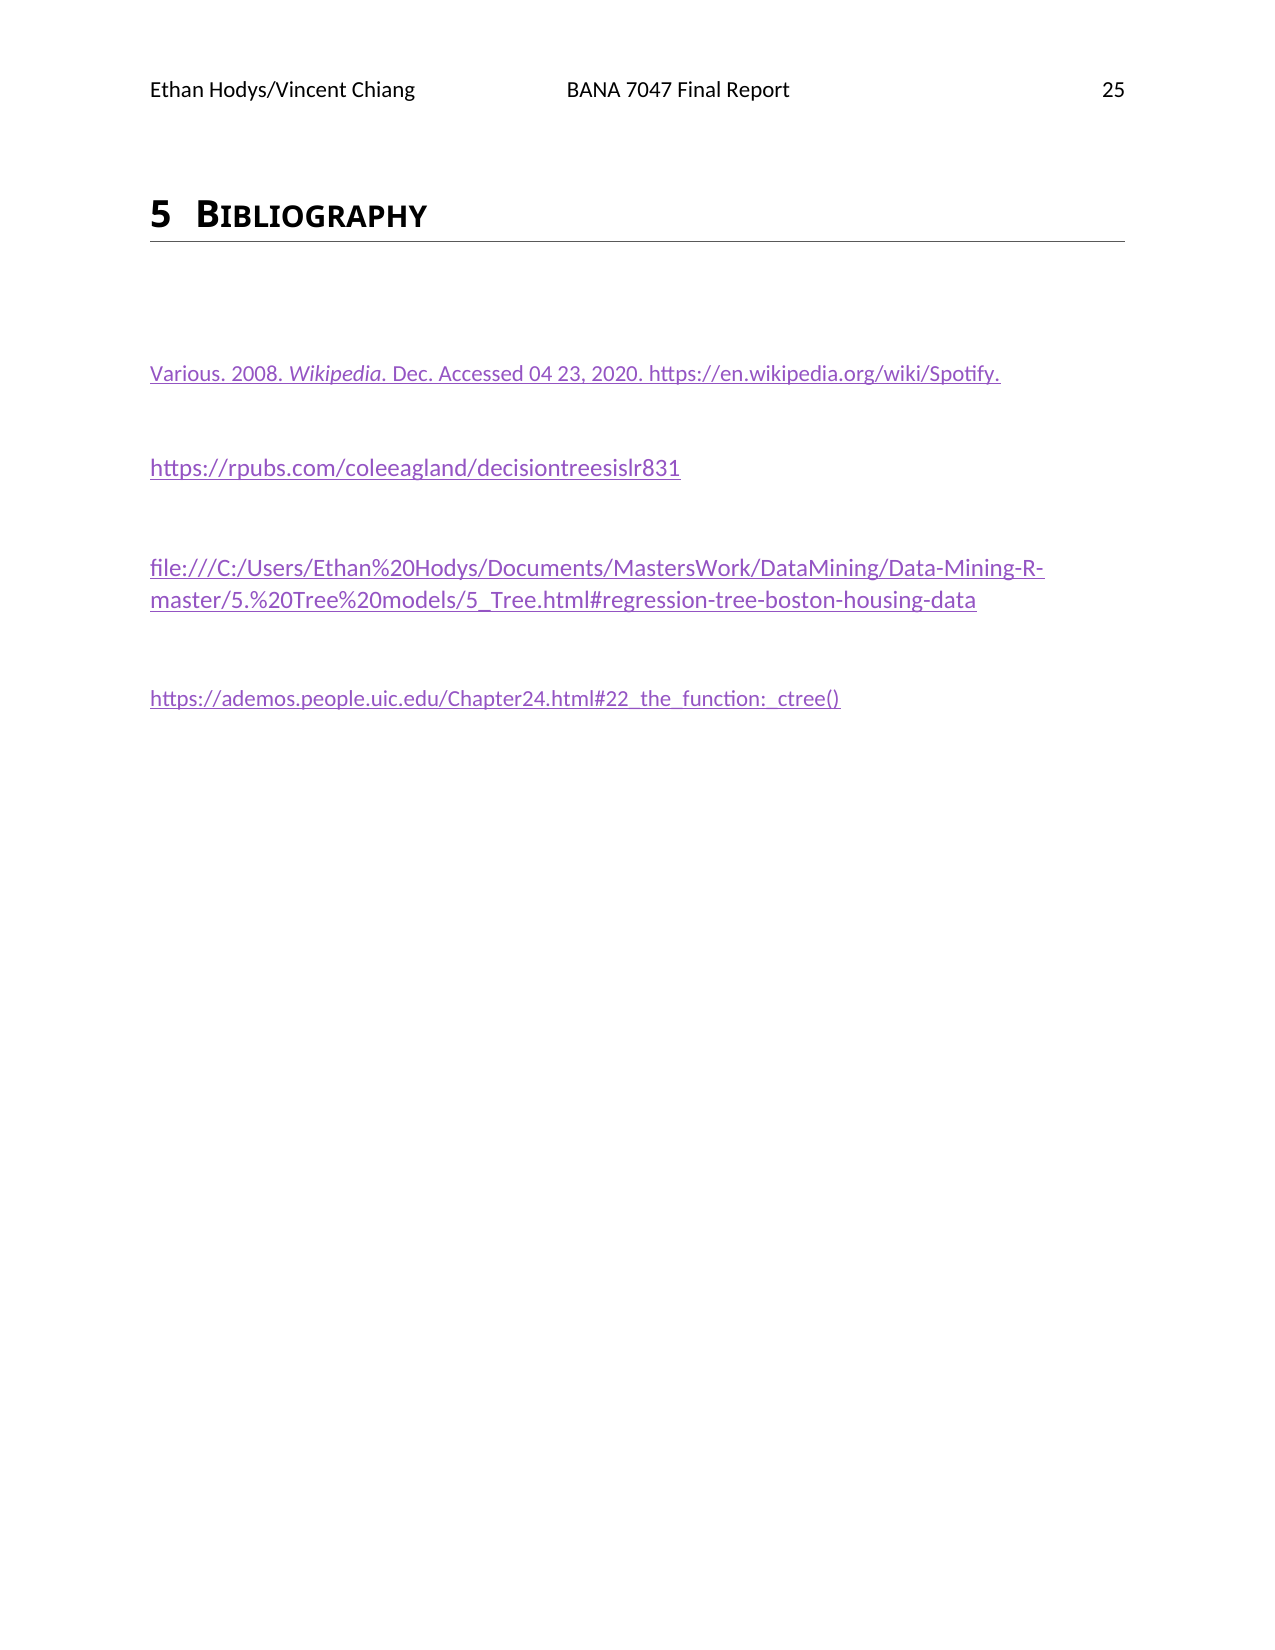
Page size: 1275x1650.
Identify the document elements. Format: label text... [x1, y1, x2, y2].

text file:///C:/Users/Ethan%20Hodys/Documents/MastersWork/DataMining/Data-Mining-R-master/5.%20Tree%20models/5_Tree.html#regression-tree-boston-housing-data [150, 552, 1125, 615]
text https://ademos.people.uic.edu/Chapter24.html#22_the_function:_ctree() [150, 684, 1125, 712]
text https://rpubs.com/coleeagland/decisiontreesislr831 [150, 453, 1125, 483]
